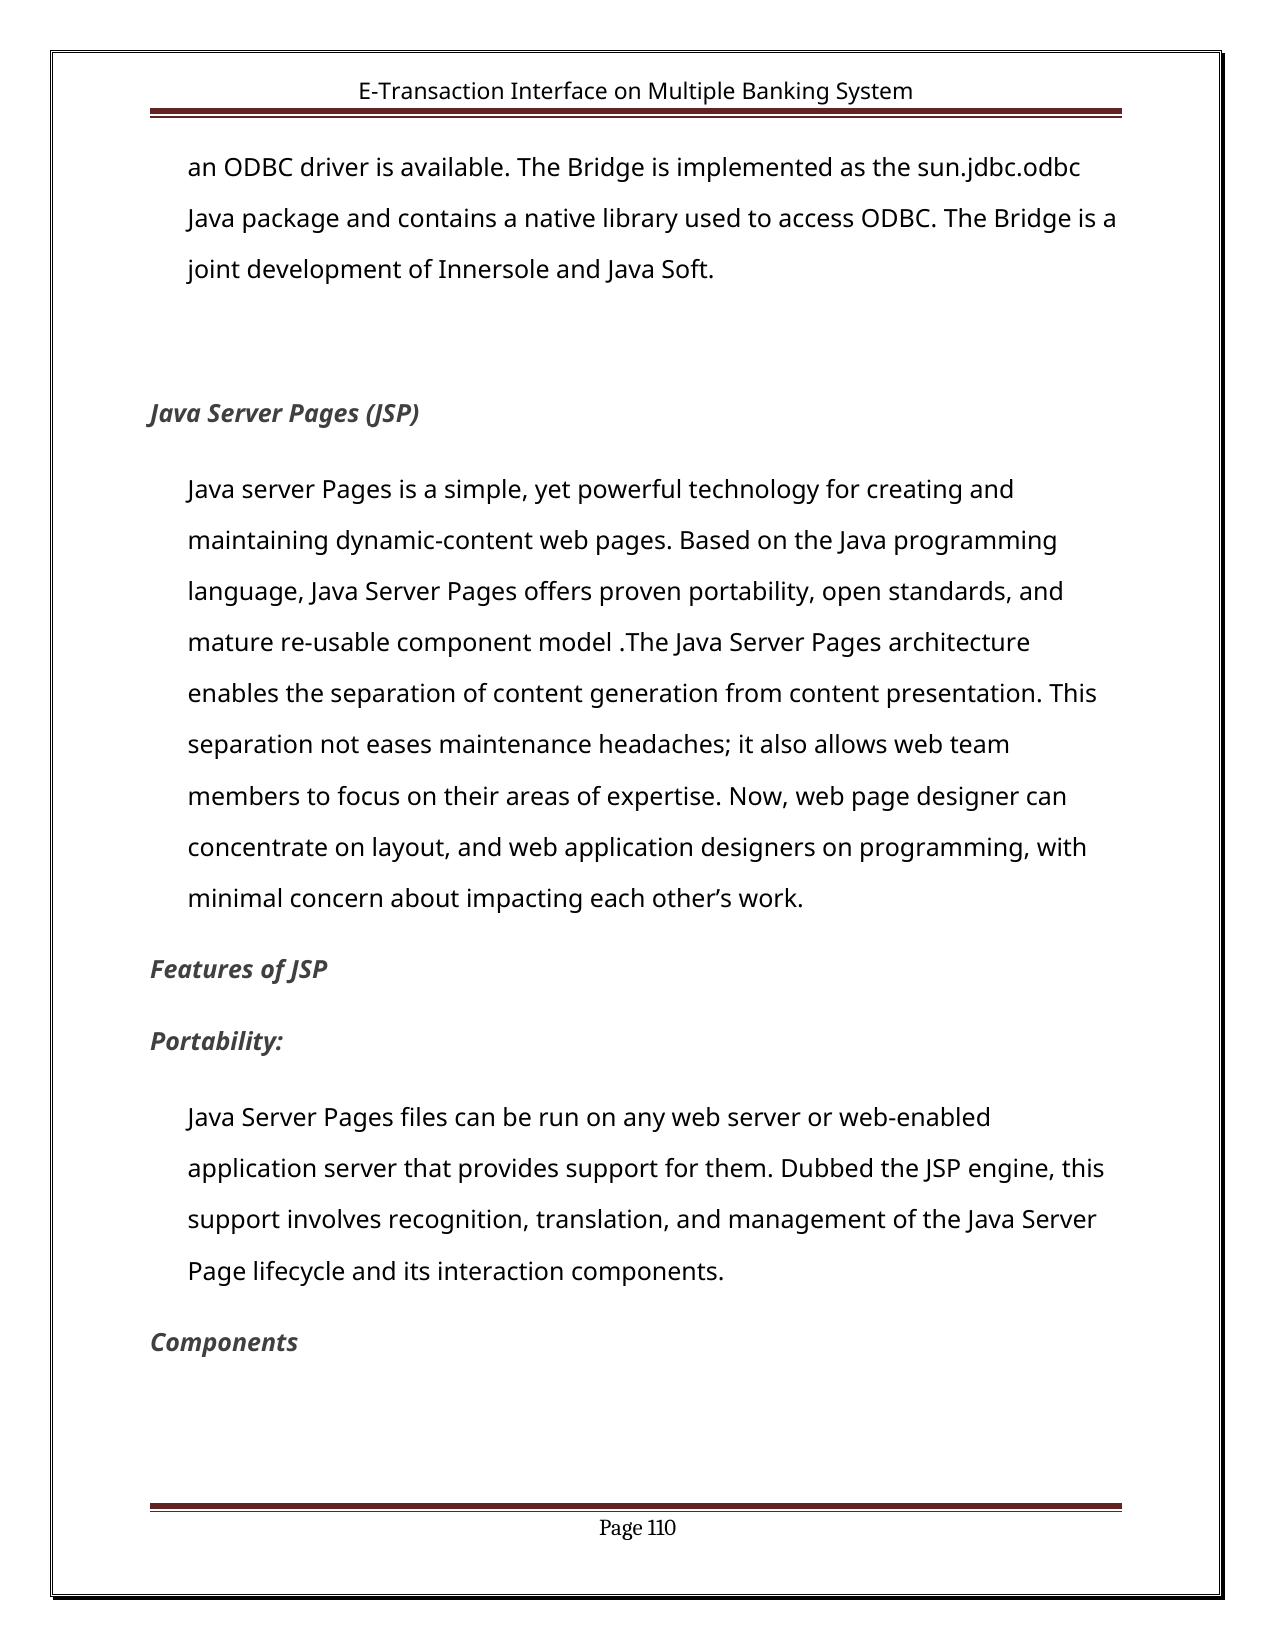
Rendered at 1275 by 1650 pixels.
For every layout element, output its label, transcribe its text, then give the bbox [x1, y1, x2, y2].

subtitle Portability: [150, 1024, 1122, 1058]
subtitle Components [150, 1325, 1122, 1359]
text Java Server Pages files can be run on any web server or web-enabled application server that provides support for them. Dubbed the JSP engine, this support involves recognition, translation, and management of the Java Server Page lifecycle and its interaction components. [187, 1100, 1122, 1287]
subtitle Java Server Pages (JSP) [150, 396, 1122, 430]
text Java server Pages is a simple, yet powerful technology for creating and maintaining dynamic-content web pages. Based on the Java programming language, Java Server Pages offers proven portability, open standards, and mature re-usable component model .The Java Server Pages architecture enables the separation of content generation from content presentation. This separation not eases maintenance headaches; it also allows web team members to focus on their areas of expertise. Now, web page designer can concentrate on layout, and web application designers on programming, with minimal concern about impacting each other’s work. [187, 472, 1122, 914]
subtitle Features of JSP [150, 952, 1122, 986]
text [187, 150, 1122, 286]
